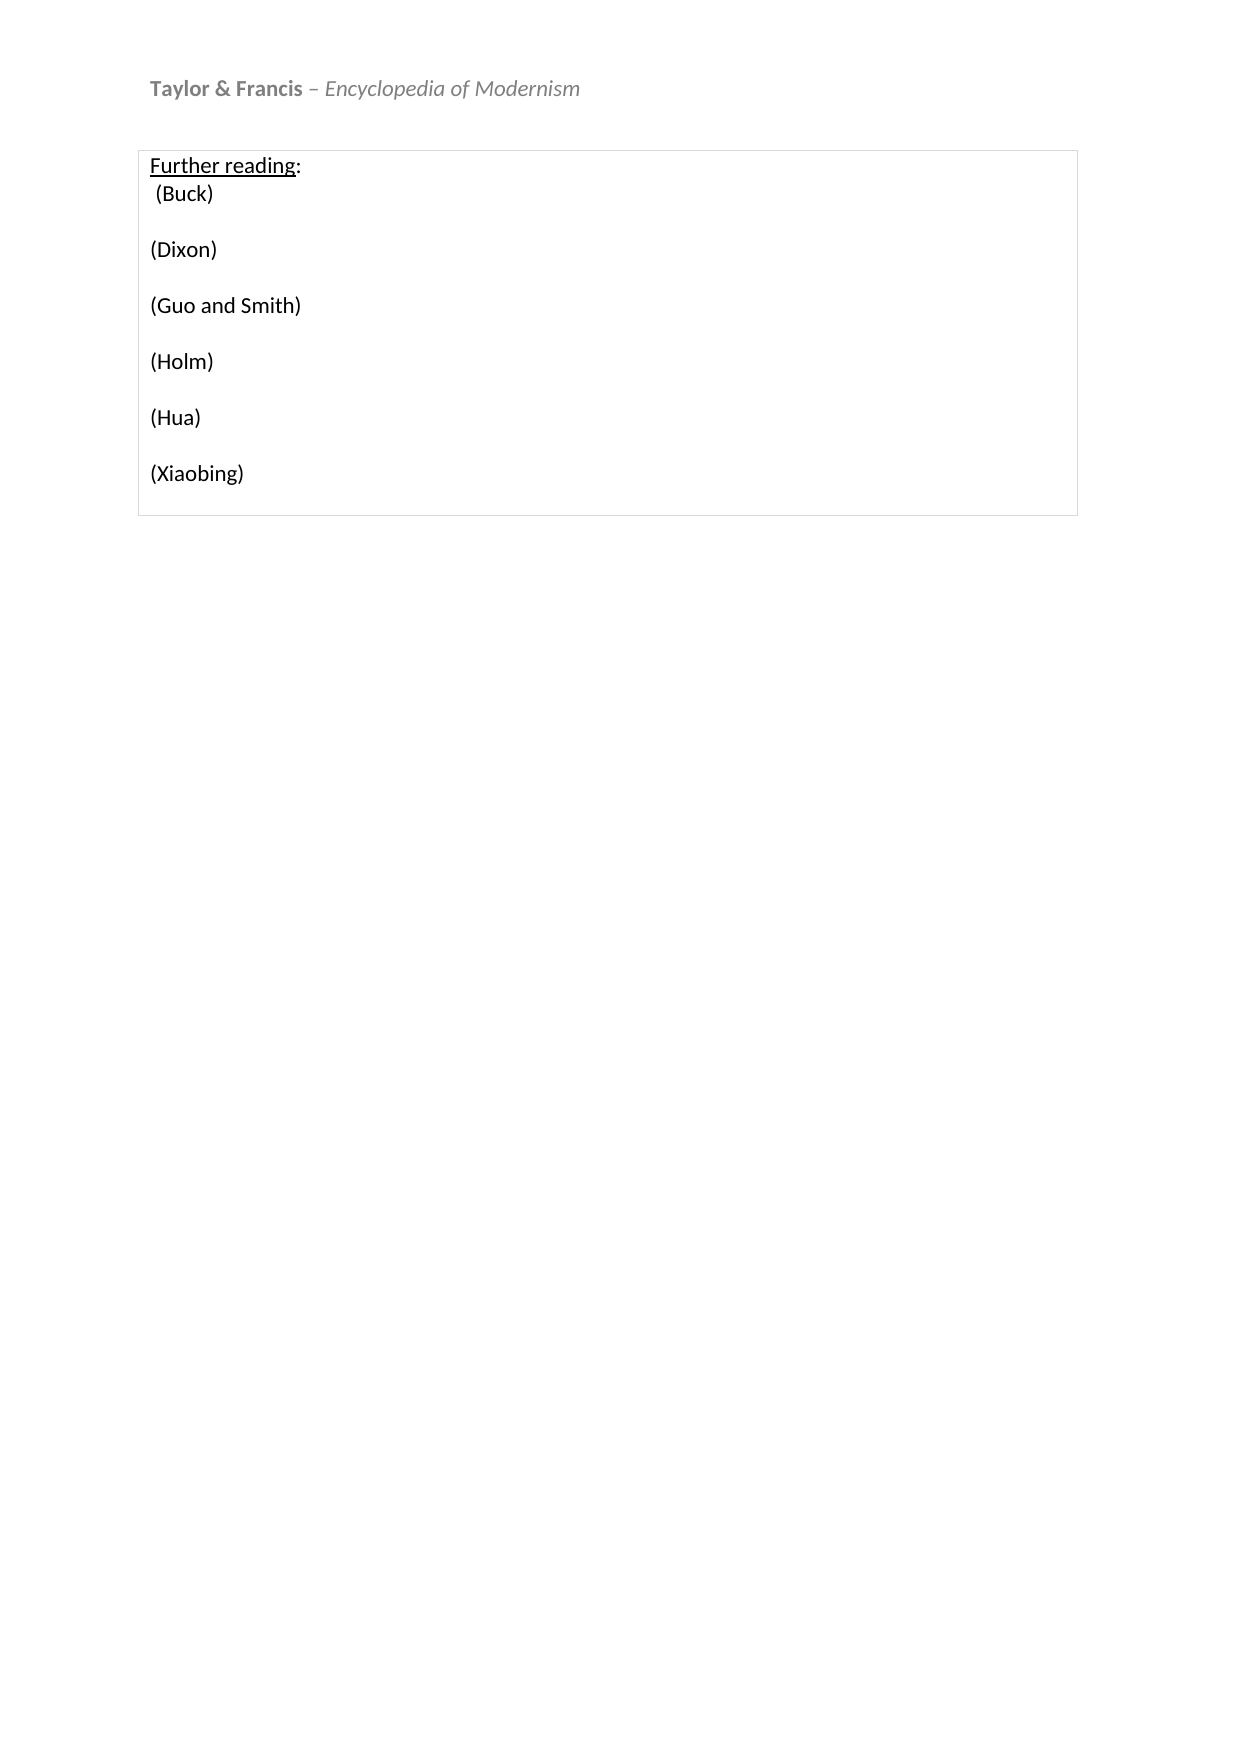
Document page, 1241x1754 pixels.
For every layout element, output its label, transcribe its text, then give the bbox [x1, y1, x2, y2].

table_cell Further reading: [139, 151, 1077, 515]
